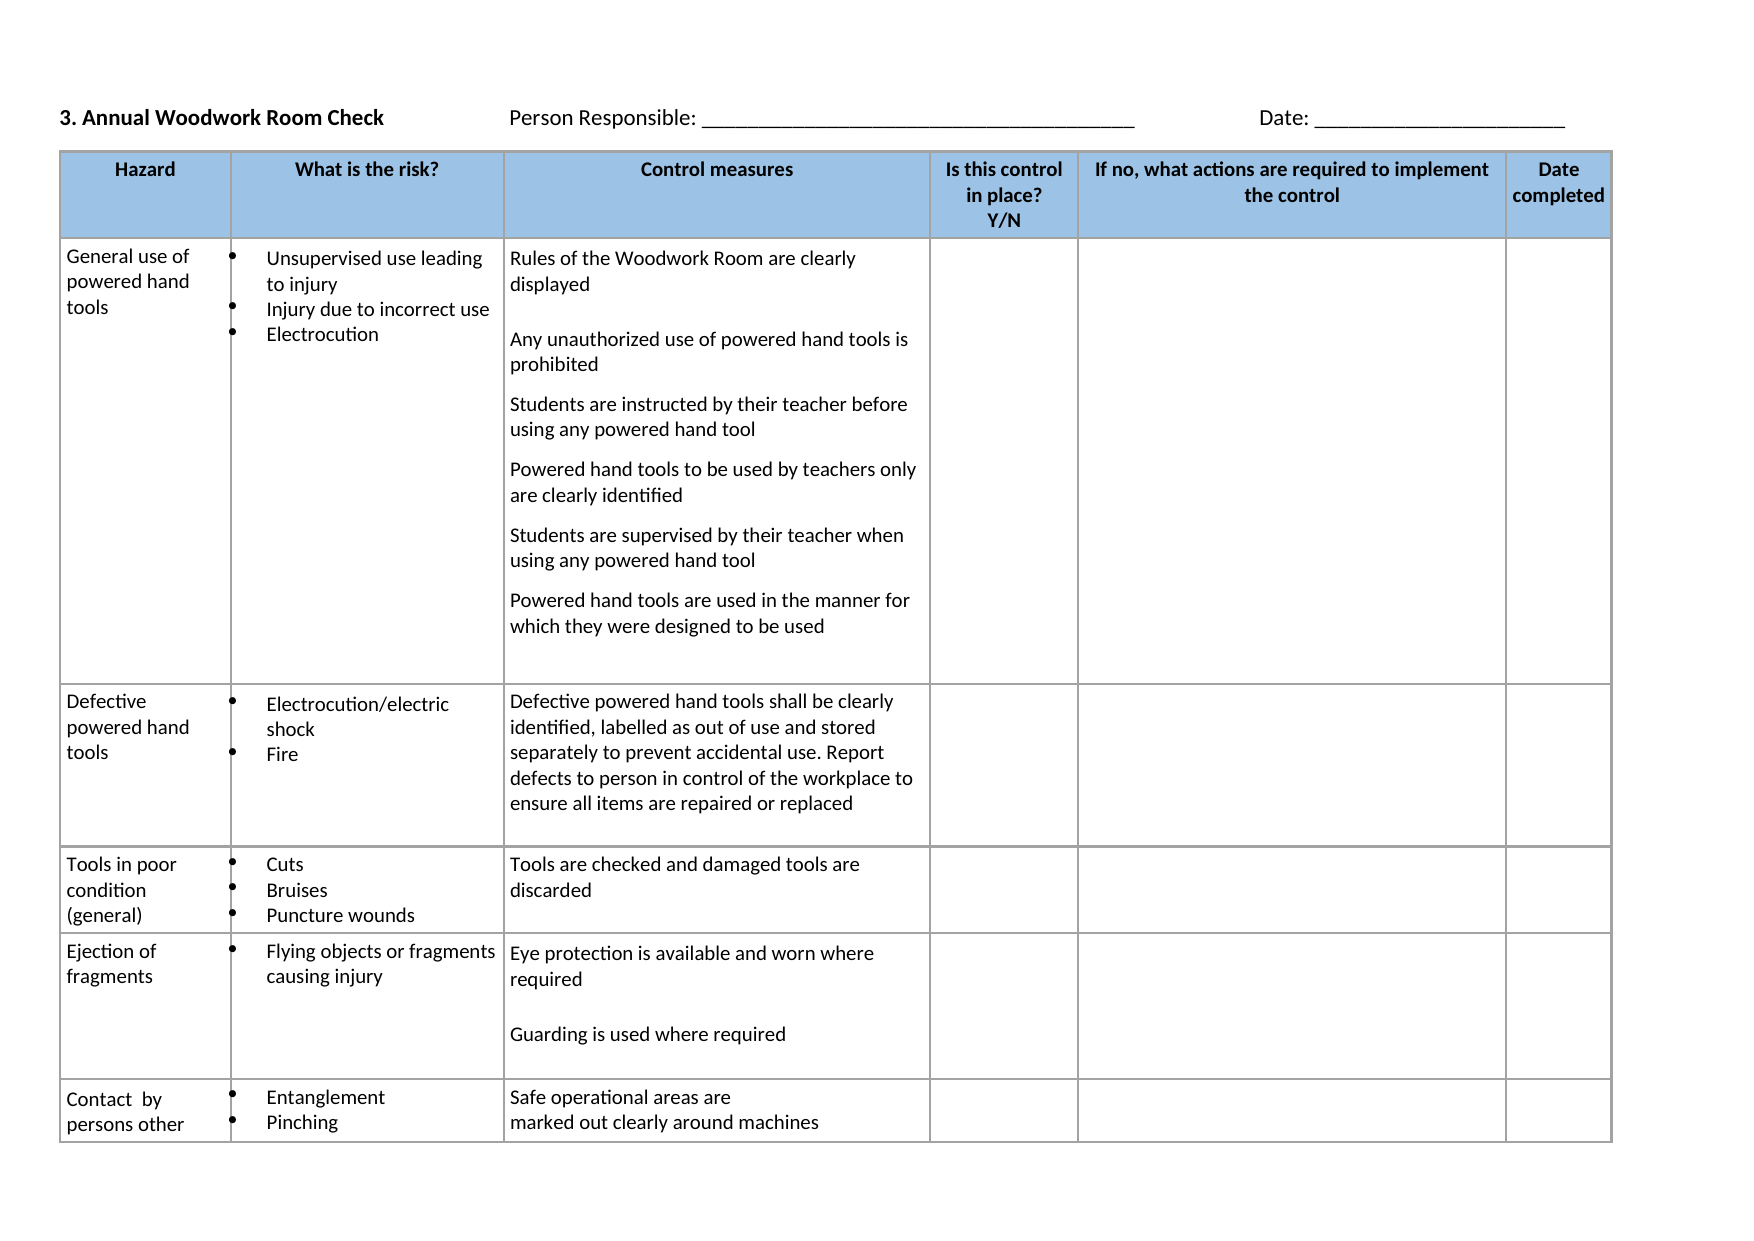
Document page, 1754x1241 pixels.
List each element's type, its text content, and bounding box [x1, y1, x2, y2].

table_cell Cuts Bruises Puncture wounds [232, 848, 503, 932]
table_cell [931, 685, 1077, 845]
table_cell Electrocution/electric shock Fire [232, 685, 503, 845]
table_cell [1079, 1080, 1505, 1141]
table_header Control measures [505, 153, 929, 237]
table_cell Defective powered hand tools [61, 685, 230, 845]
table_cell [1079, 239, 1505, 682]
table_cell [61, 1080, 230, 1141]
table_cell Rules of the Woodwork Room are clearly displayed Any unauthorized use of powered hand tools is prohibited Students are instructed by their teacher before using any powered hand tool Powered hand tools to be used by teachers only are clearly identified Students are supervised by their teacher when using any powered hand tool Powered hand tools are used in the manner for which they were designed to be used [505, 239, 929, 682]
table_header Date completed [1507, 153, 1610, 237]
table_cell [232, 1080, 503, 1141]
table_cell [1079, 934, 1505, 1078]
table_cell [1079, 685, 1505, 845]
table_cell [1507, 1080, 1610, 1141]
table_cell [1507, 239, 1610, 682]
table_cell Unsupervised use leading to injury Injury due to incorrect use Electrocution [232, 239, 503, 682]
table_cell [931, 239, 1077, 682]
table_header If no, what actions are required to implement the control [1079, 153, 1505, 237]
text 3. Annual Woodwork Room Check Person Responsible: ______________________________________ Date: ______________________ [59, 103, 1683, 131]
table_cell Tools are checked and damaged tools are discarded [505, 848, 929, 932]
table_cell Flying objects or fragments causing injury [232, 934, 503, 1078]
table_cell [931, 1080, 1077, 1141]
table_cell [931, 848, 1077, 932]
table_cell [505, 1080, 929, 1141]
table_cell [1507, 848, 1610, 932]
table_cell Tools in poor condition (general) [61, 848, 230, 932]
table_cell General use of powered hand tools [61, 239, 230, 682]
table_header Hazard [61, 153, 230, 237]
table_cell [1507, 934, 1610, 1078]
table_cell Defective powered hand tools shall be clearly identified, labelled as out of use and stored separately to prevent accidental use. Report defects to person in control of the workplace to ensure all items are repaired or replaced [505, 685, 929, 845]
table_header Is this control in place? Y/N [931, 153, 1077, 237]
table_cell [1507, 685, 1610, 845]
table_cell Eye protection is available and worn where required Guarding is used where required [505, 934, 929, 1078]
table_cell [931, 934, 1077, 1078]
table_header What is the risk? [232, 153, 503, 237]
table_cell Ejection of fragments [61, 934, 230, 1078]
table_cell [1079, 848, 1505, 932]
